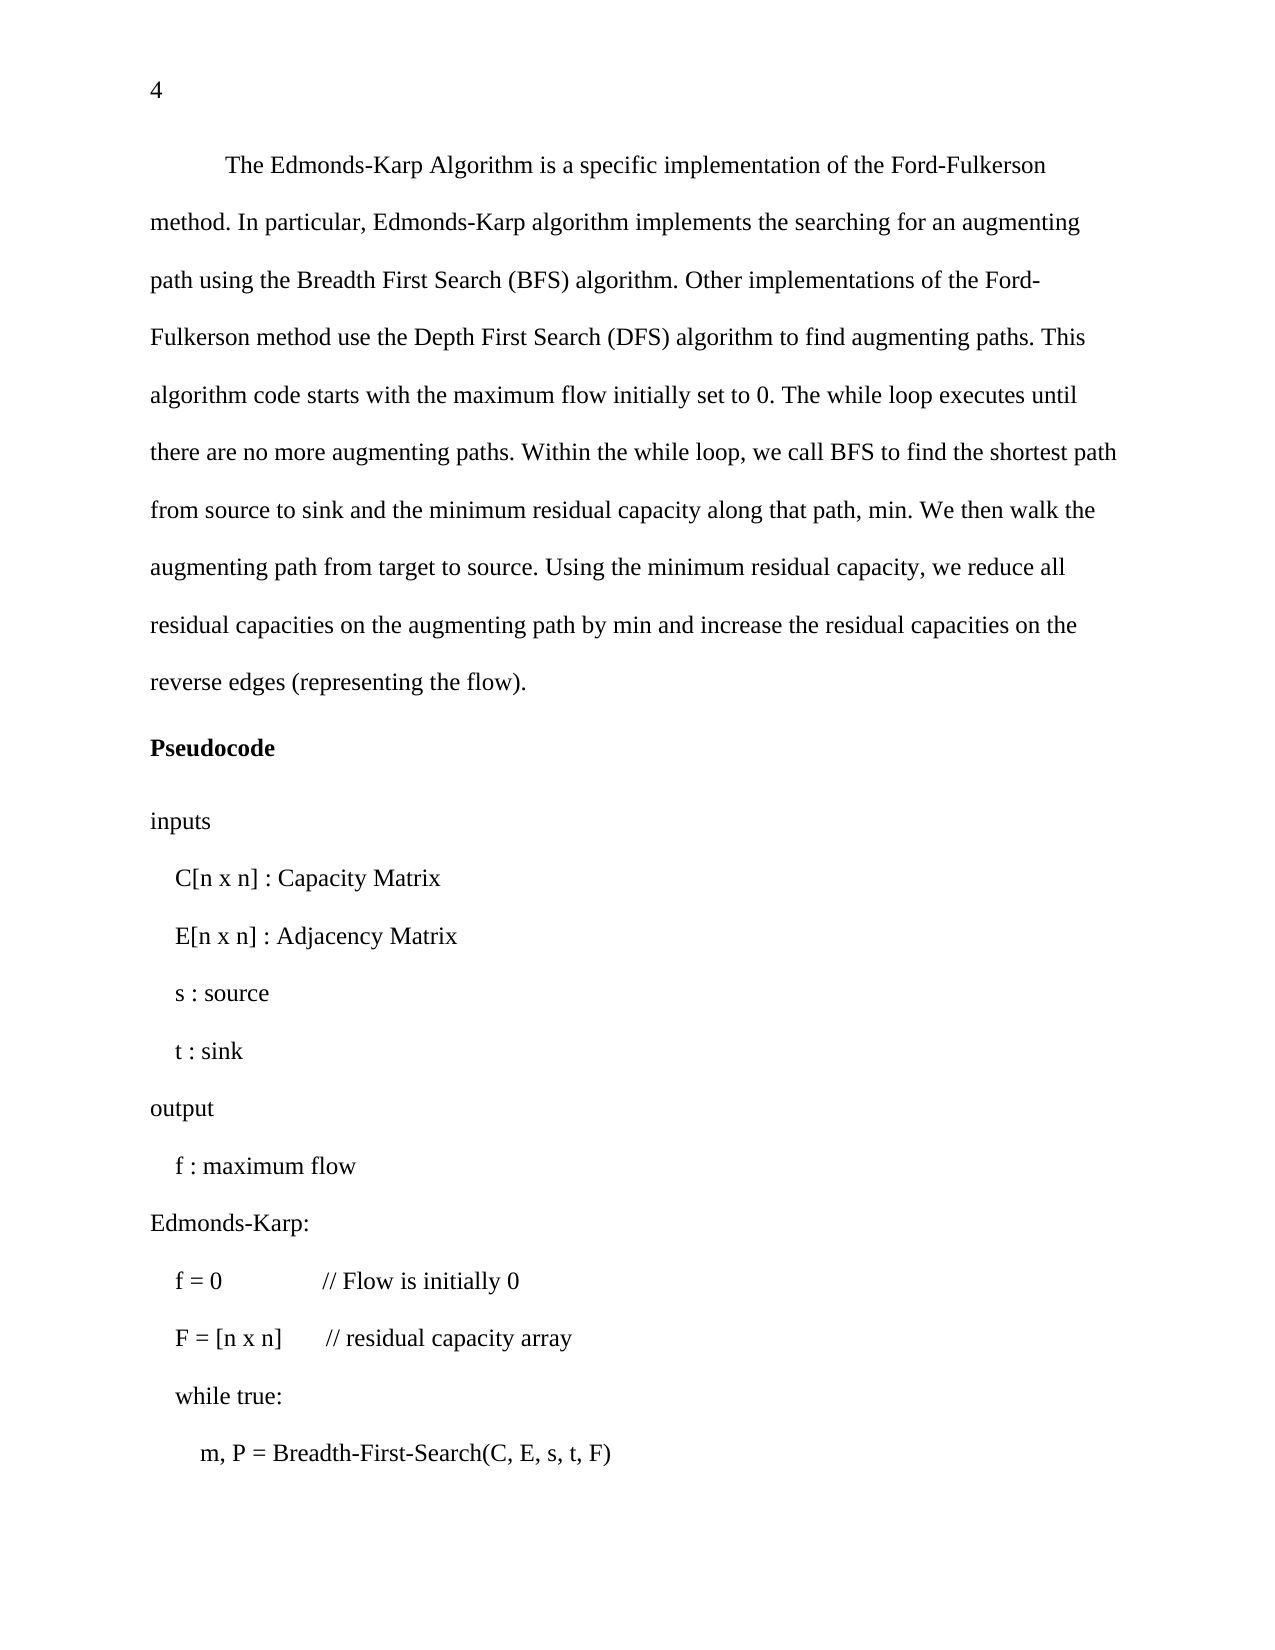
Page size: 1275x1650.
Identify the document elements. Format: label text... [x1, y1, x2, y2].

text Pseudocode [150, 733, 1125, 762]
text F = [n x n] // residual capacity array [150, 1323, 1125, 1352]
text while true: [150, 1381, 1125, 1410]
text E[n x n] : Adjacency Matrix [150, 921, 1125, 950]
text t : sink [150, 1036, 1125, 1065]
text m, P = Breadth-First-Search(C, E, s, t, F) [150, 1438, 1125, 1467]
text Edmonds-Karp: [150, 1208, 1125, 1237]
text s : source [150, 978, 1125, 1007]
text output [150, 1093, 1125, 1122]
text inputs [150, 806, 1125, 835]
text f = 0 // Flow is initially 0 [150, 1266, 1125, 1295]
text C[n x n] : Capacity Matrix [150, 863, 1125, 892]
text f : maximum flow [150, 1151, 1125, 1180]
text The Edmonds-Karp Algorithm is a specific implementation of the Ford-Fulkerson method. In particular, Edmonds-Karp algorithm implements the searching for an augmenting path using the Breadth First Search (BFS) algorithm. Other implementations of the Ford-Fulkerson method use the Depth First Search (DFS) algorithm to find augmenting paths. This algorithm code starts with the maximum flow initially set to 0. The while loop executes until there are no more augmenting paths. Within the while loop, we call BFS to find the shortest path from source to sink and the minimum residual capacity along that path, min. We then walk the augmenting path from target to source. Using the minimum residual capacity, we reduce all residual capacities on the augmenting path by min and increase the residual capacities on the reverse edges (representing the flow). [150, 150, 1125, 696]
